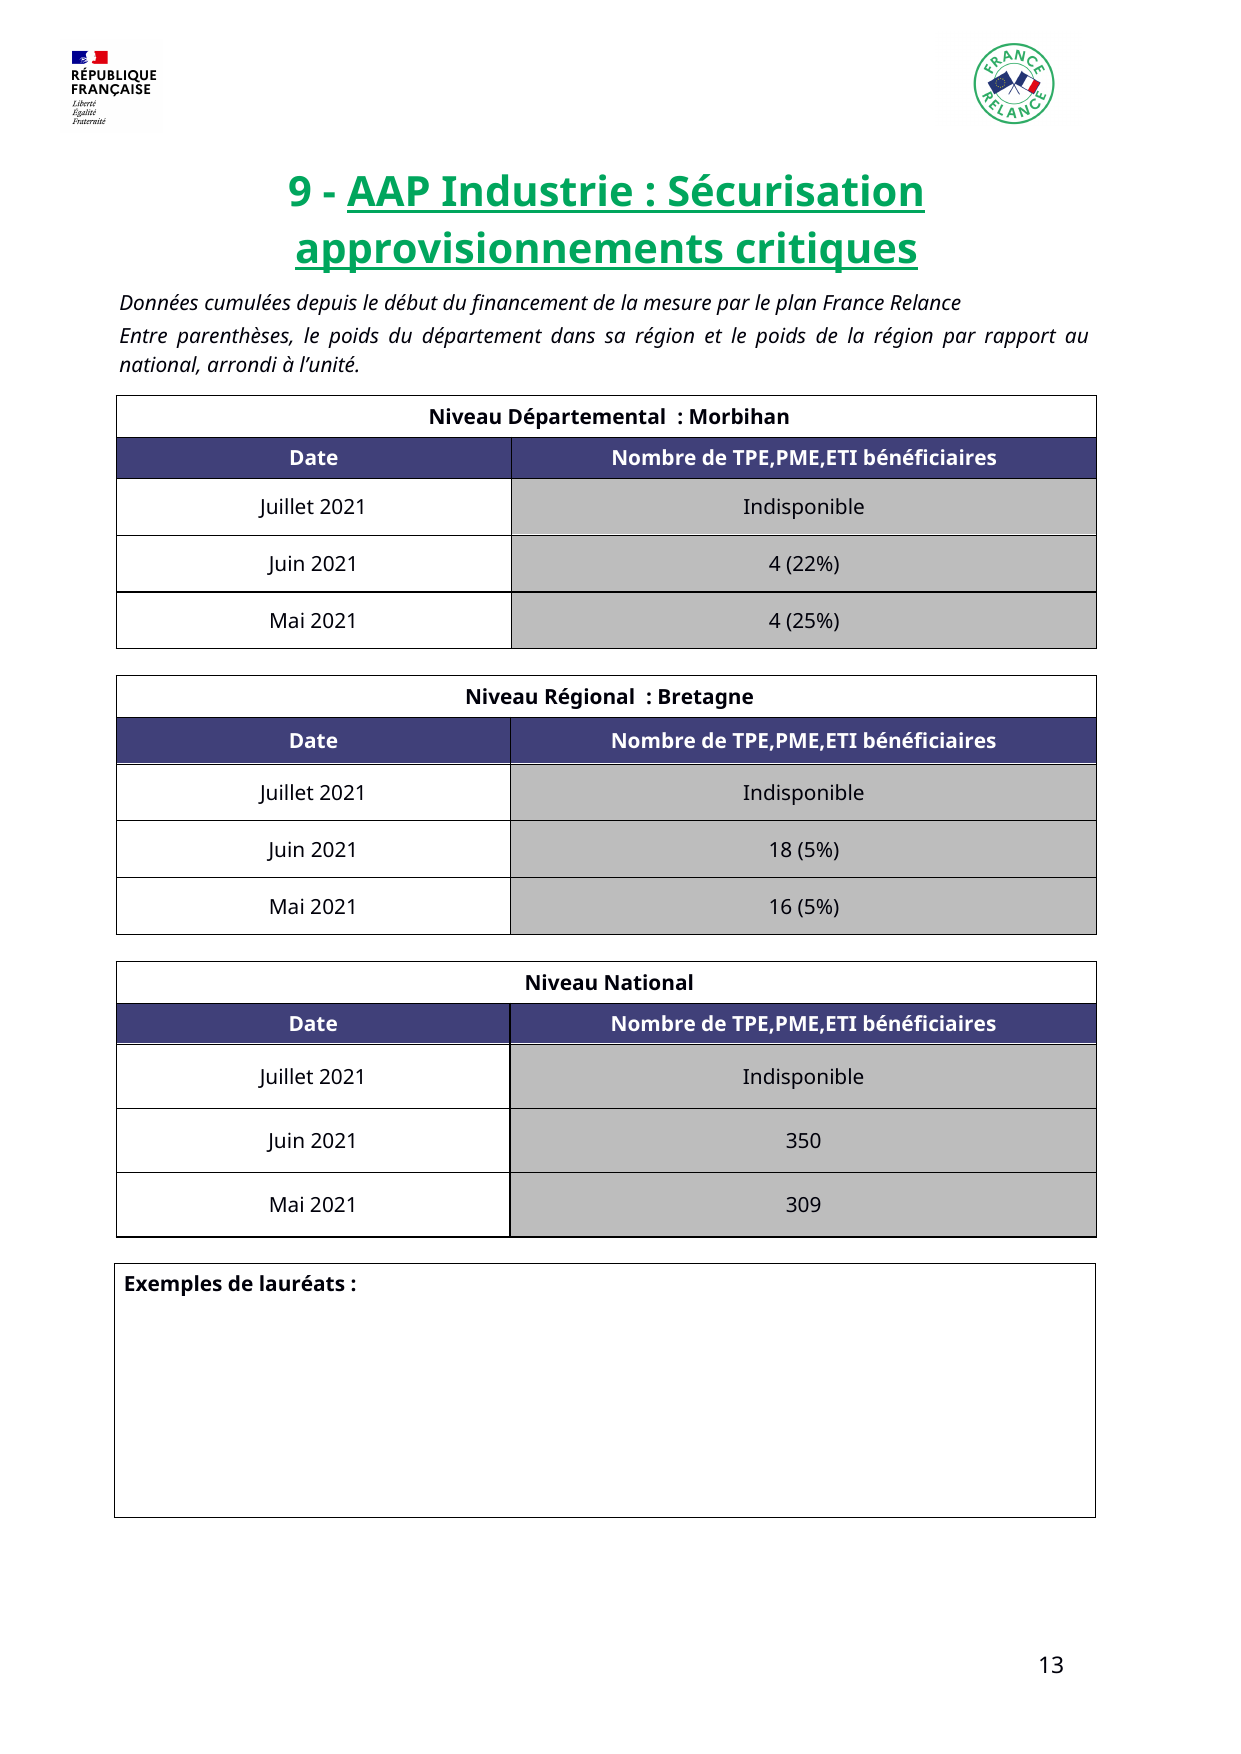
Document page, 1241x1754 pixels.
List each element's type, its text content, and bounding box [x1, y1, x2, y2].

table_cell Juillet 2021 [117, 765, 510, 820]
table_cell Juin 2021 [117, 536, 511, 591]
table_cell Juin 2021 [117, 1109, 509, 1172]
table_cell Mai 2021 [117, 1173, 509, 1236]
table_cell Nombre de TPE,PME,ETI bénéficiaires [511, 1004, 1096, 1043]
table_header Niveau Départemental : Morbihan [117, 396, 1096, 437]
table_cell 350 [511, 1109, 1096, 1172]
picture [60, 39, 164, 133]
subtitle 9 - AAP Industrie : Sécurisation approvisionnements critiques [119, 162, 1094, 276]
table_cell 4 (25%) [512, 593, 1096, 648]
table_cell Date [117, 1004, 509, 1043]
table_cell Juillet 2021 [117, 479, 511, 534]
table_cell Date [117, 718, 510, 763]
table_header Exemples de lauréats : [115, 1264, 1095, 1517]
table_cell Nombre de TPE,PME,ETI bénéficiaires [511, 718, 1096, 763]
table_cell 4 (22%) [512, 536, 1096, 591]
table_cell Nombre de TPE,PME,ETI bénéficiaires [512, 438, 1096, 478]
table_cell Indisponible [511, 765, 1096, 820]
table_cell Juin 2021 [117, 821, 510, 877]
table_cell 16 (5%) [511, 878, 1096, 934]
table_header Niveau National [117, 962, 1096, 1002]
text Entre parenthèses, le poids du département dans sa région et le poids de la région par rapport au national, arrondi à l’unité. [119, 321, 1094, 378]
picture [935, 31, 1082, 126]
text Données cumulées depuis le début du financement de la mesure par le plan France Relance [119, 288, 1094, 317]
table_cell 18 (5%) [511, 821, 1096, 877]
table_cell Indisponible [511, 1045, 1096, 1108]
table_cell Date [117, 438, 511, 478]
table_cell Indisponible [512, 479, 1096, 534]
table_cell 309 [511, 1173, 1096, 1236]
table_cell Mai 2021 [117, 593, 511, 648]
table_cell Juillet 2021 [117, 1045, 509, 1108]
table_cell Mai 2021 [117, 878, 510, 934]
table_header Niveau Régional : Bretagne [117, 676, 1096, 717]
